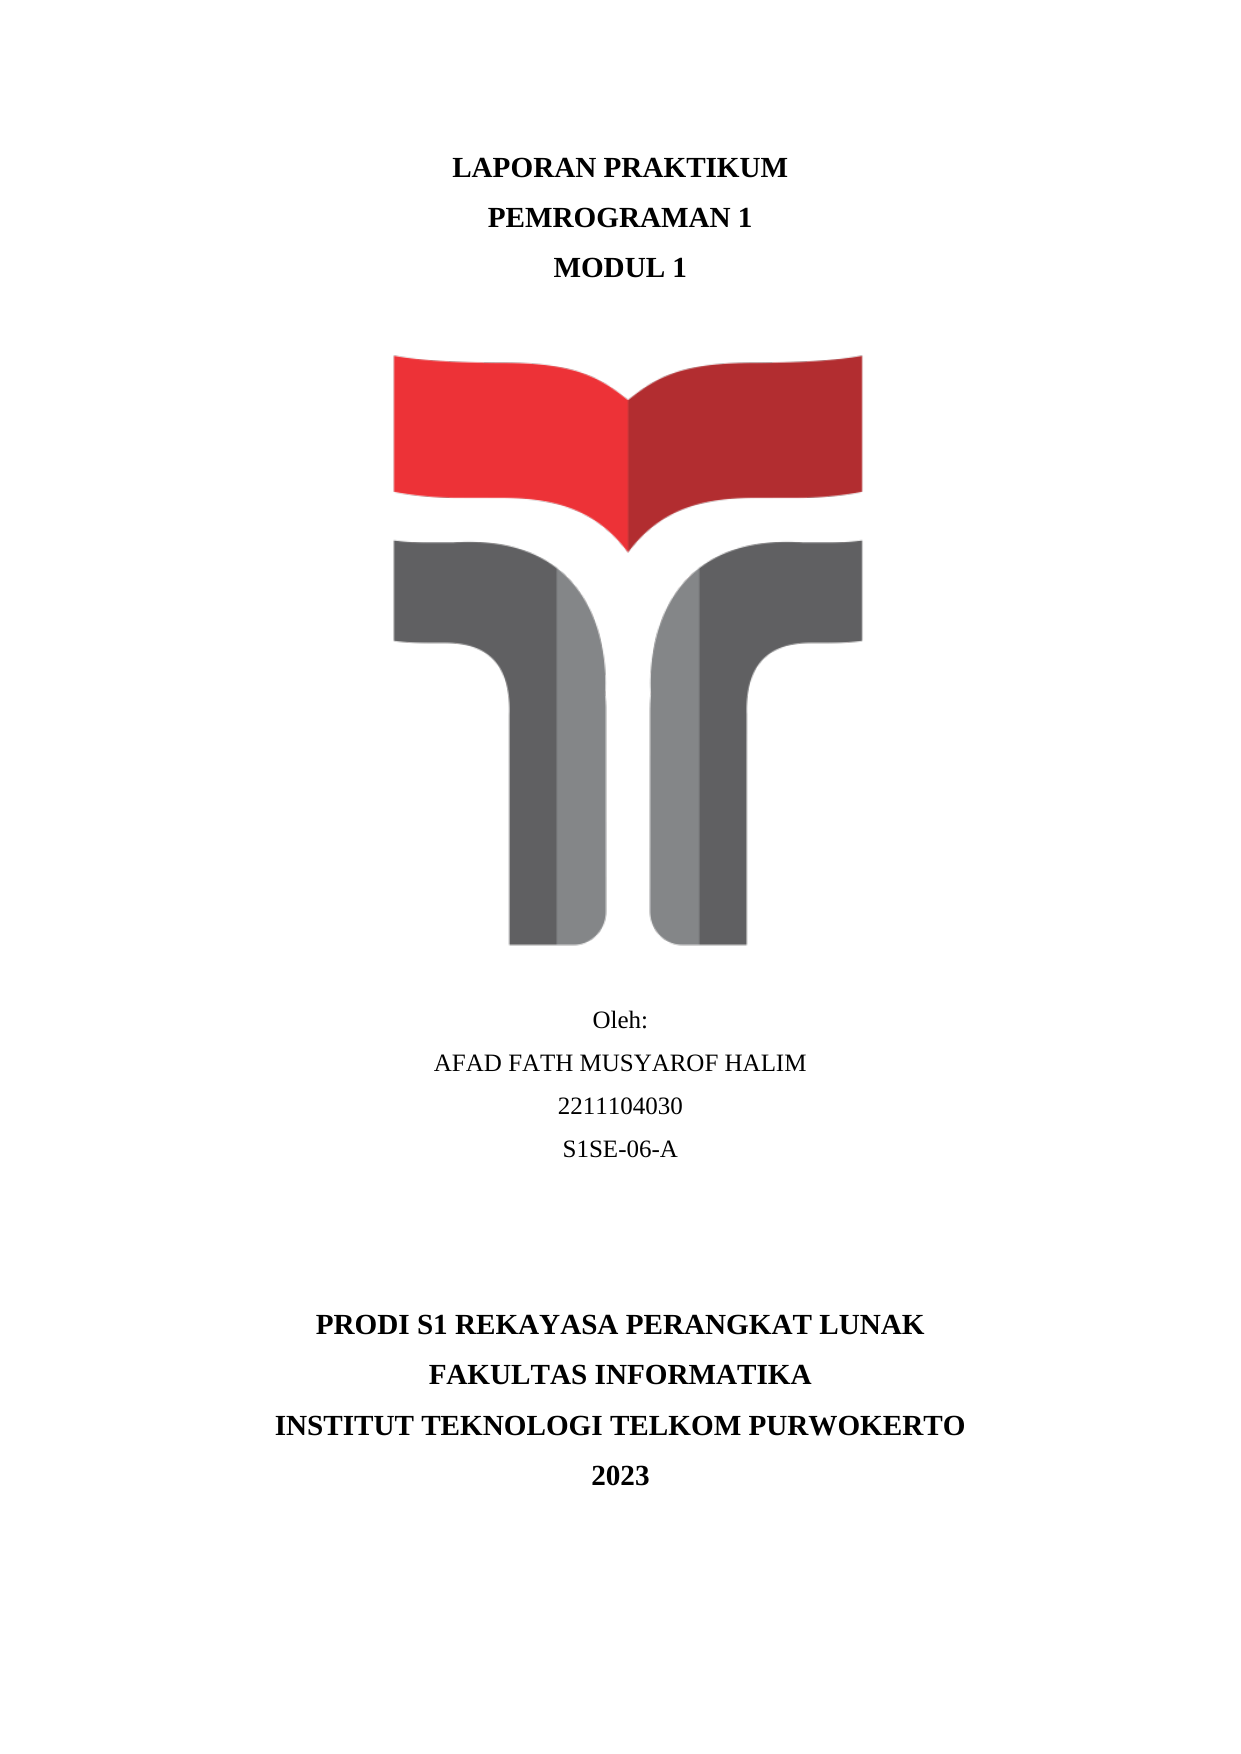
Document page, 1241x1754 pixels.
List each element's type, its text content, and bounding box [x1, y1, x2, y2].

text FAKULTAS INFORMATIKA [150, 1357, 1090, 1391]
picture [321, 351, 919, 949]
text 2211104030 [150, 1091, 1090, 1120]
text LAPORAN PRAKTIKUM PEMROGRAMAN 1 [150, 150, 1090, 234]
text AFAD FATH MUSYAROF HALIM [150, 1048, 1090, 1077]
text Oleh: [150, 1005, 1090, 1034]
text PRODI S1 REKAYASA PERANGKAT LUNAK [150, 1307, 1090, 1341]
text S1SE-06-A [150, 1134, 1090, 1163]
text INSTITUT TEKNOLOGI TELKOM PURWOKERTO [150, 1408, 1090, 1441]
text 2023 [150, 1458, 1090, 1492]
text MODUL 1 [150, 251, 1090, 284]
